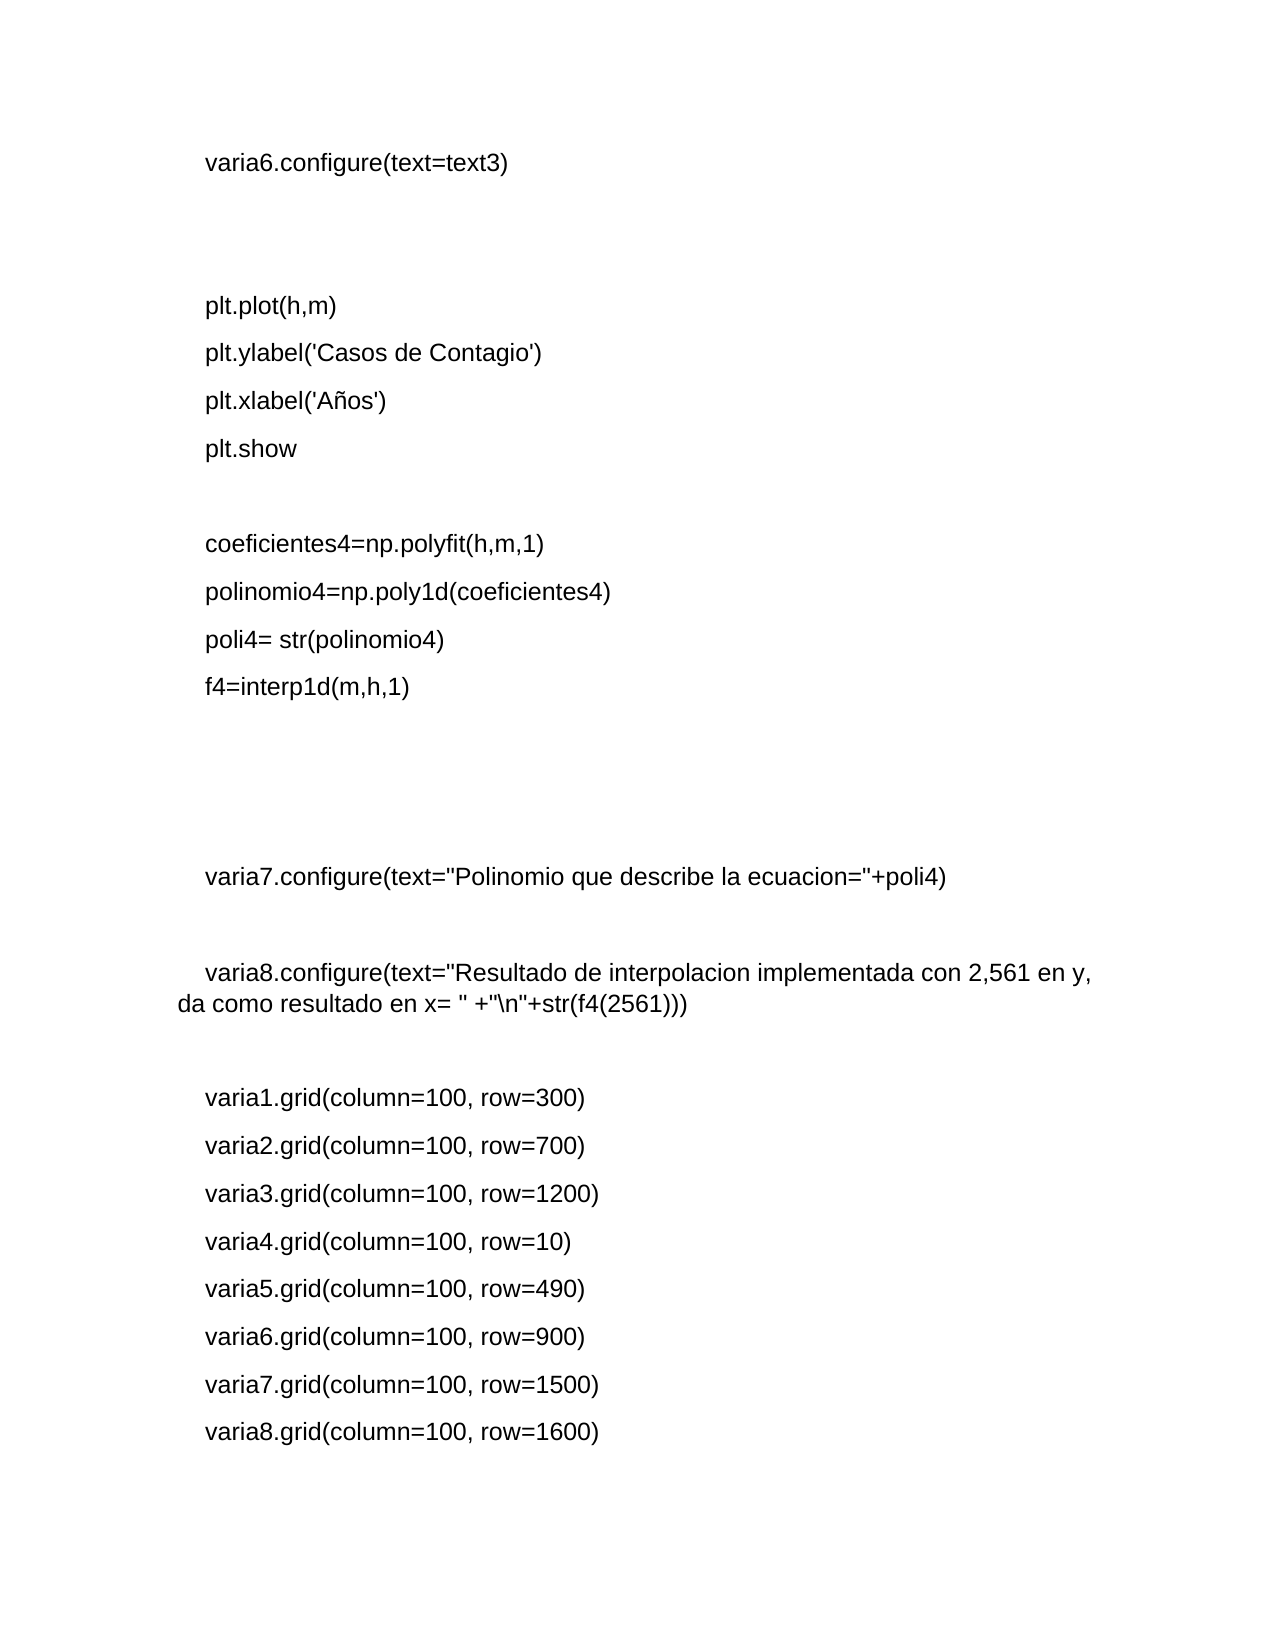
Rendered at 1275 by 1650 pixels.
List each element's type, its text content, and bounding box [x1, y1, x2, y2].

text varia8.configure(text="Resultado de interpolacion implementada con 2,561 en y, da como resultado en x= " +"\n"+str(f4(2561))) [177, 958, 1098, 1018]
text varia6.configure(text=text3) [177, 148, 1098, 176]
text varia1.grid(column=100, row=300) [177, 1083, 1098, 1112]
text plt.xlabel('Años') [177, 386, 1098, 415]
text plt.ylabel('Casos de Contagio') [177, 338, 1098, 367]
text varia5.grid(column=100, row=490) [177, 1274, 1098, 1303]
text polinomio4=np.poly1d(coeficientes4) [177, 577, 1098, 606]
text f4=interp1d(m,h,1) [177, 672, 1098, 701]
text varia3.grid(column=100, row=1200) [177, 1179, 1098, 1208]
text coeficientes4=np.polyfit(h,m,1) [177, 529, 1098, 558]
text varia8.grid(column=100, row=1600) [177, 1417, 1098, 1446]
text plt.show [177, 434, 1098, 463]
text varia2.grid(column=100, row=700) [177, 1131, 1098, 1160]
text varia4.grid(column=100, row=10) [177, 1227, 1098, 1255]
text plt.plot(h,m) [177, 291, 1098, 319]
text varia6.grid(column=100, row=900) [177, 1322, 1098, 1351]
text varia7.configure(text="Polinomio que describe la ecuacion="+poli4) [177, 862, 1098, 891]
text poli4= str(polinomio4) [177, 625, 1098, 653]
text varia7.grid(column=100, row=1500) [177, 1370, 1098, 1398]
